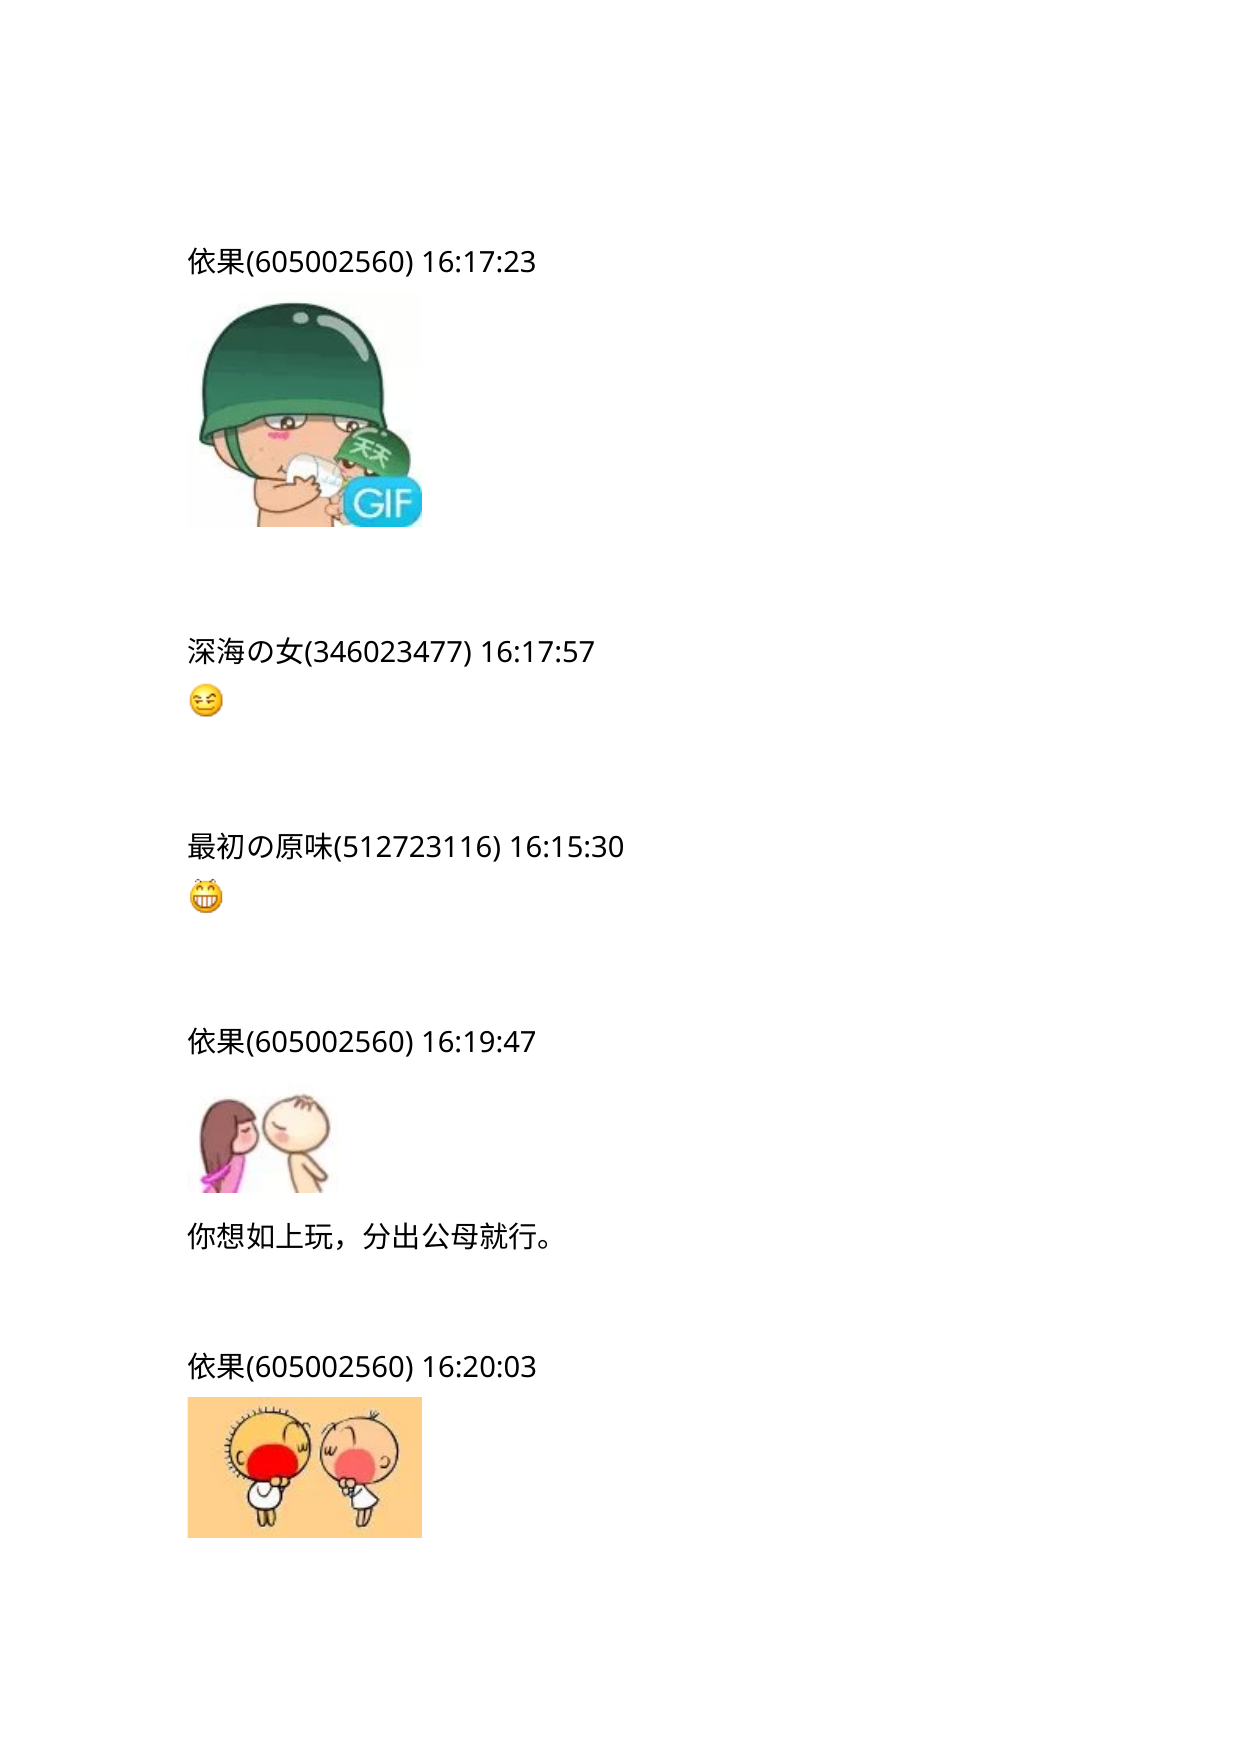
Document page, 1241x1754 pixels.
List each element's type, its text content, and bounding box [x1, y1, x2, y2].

text 依果(605002560) 16:20:03 [187, 1267, 1053, 1397]
text 深海の女(346023477) 16:17:57 [187, 617, 1053, 682]
picture [187, 292, 422, 527]
picture [187, 877, 226, 915]
picture [187, 1397, 422, 1538]
text 依果(605002560) 16:17:23 [187, 162, 1053, 617]
text 最初の原味(512723116) 16:15:30 [187, 747, 1053, 942]
picture [187, 682, 226, 720]
text 你想如上玩，分出公母就行。 [187, 1072, 1053, 1267]
picture [187, 1072, 339, 1193]
text 依果(605002560) 16:19:47 [187, 942, 1053, 1072]
